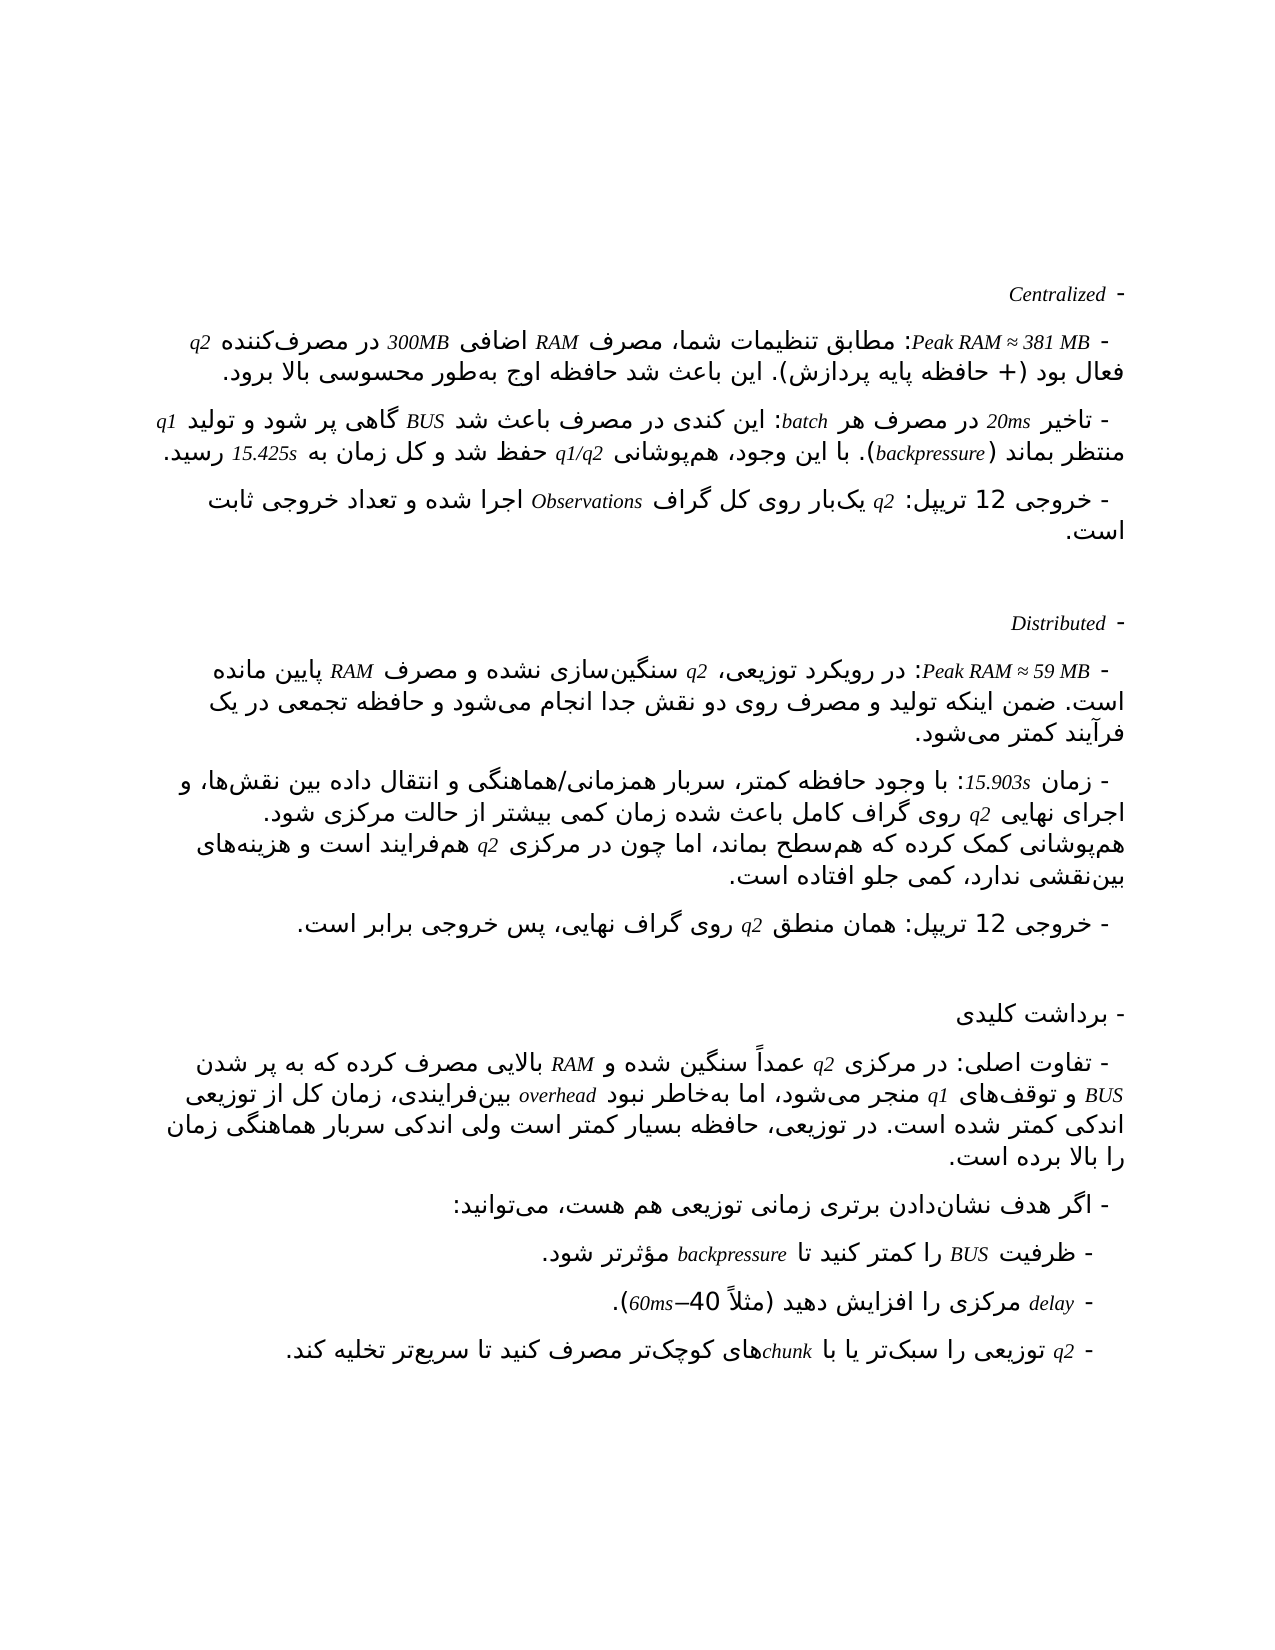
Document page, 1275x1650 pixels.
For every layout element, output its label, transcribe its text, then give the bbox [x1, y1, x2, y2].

text - اگر هدف نشان‌دادن برتری زمانی توزیعی هم هست، می‌توانید: [150, 1190, 1125, 1219]
text - خروجی 12 تریپل: q2 یک‌بار روی کل گراف Observations اجرا شده و تعداد خروجی ثابت است. [150, 485, 1125, 546]
text - q2 توزیعی را سبک‌تر یا با chunkهای کوچک‌تر مصرف کنید تا سریع‌تر تخلیه کند. [150, 1335, 1125, 1364]
text - delay مرکزی را افزایش دهید (مثلاً 40–60ms). [150, 1287, 1125, 1316]
text - Peak RAM ≈ 59 MB: در رویکرد توزیعی، q2 سنگین‌سازی نشده و مصرف RAM پایین مانده است. ضمن اینکه تولید و مصرف روی دو نقش جدا انجام می‌شود و حافظه تجمعی در یک فرآیند کمتر می‌شود. [150, 655, 1125, 747]
text - Centralized [150, 278, 1125, 307]
text - تفاوت اصلی: در مرکزی q2 عمداً سنگین شده و RAM بالایی مصرف کرده که به پر شدن BUS و توقف‌های q1 منجر می‌شود، اما به‌خاطر نبود overhead بین‌فرایندی، زمان کل از توزیعی اندکی کمتر شده است. در توزیعی، حافظه بسیار کمتر است ولی اندکی سربار هماهنگی زمان را بالا برده است. [150, 1048, 1125, 1171]
text - زمان 15.903s: با وجود حافظه کمتر، سربار همزمانی/هماهنگی و انتقال داده بین نقش‌ها، و اجرای نهایی q2 روی گراف کامل باعث شده زمان کمی بیشتر از حالت مرکزی شود. هم‌پوشانی کمک کرده که هم‌سطح بماند، اما چون در مرکزی q2 هم‌فرایند است و هزینه‌های بین‌نقشی ندارد، کمی جلو افتاده است. [150, 766, 1125, 890]
text - ظرفیت BUS را کمتر کنید تا backpressure مؤثرتر شود. [150, 1238, 1125, 1268]
text - تاخیر 20ms در مصرف هر batch: این کندی در مصرف باعث شد BUS گاهی پر شود و تولید q1 منتظر بماند (backpressure). با این وجود، هم‌پوشانی q1/q2 حفظ شد و کل زمان به 15.425s رسید. [150, 406, 1125, 466]
text - Peak RAM ≈ 381 MB: مطابق تنظیمات شما، مصرف RAM اضافی 300MB در مصرف‌کننده q2 فعال بود (+ حافظه پایه پردازش). این باعث شد حافظه اوج به‌طور محسوسی بالا برود. [150, 326, 1125, 387]
text - خروجی 12 تریپل: همان منطق q2 روی گراف نهایی، پس خروجی برابر است. [150, 909, 1125, 938]
text - برداشت کلیدی [150, 1000, 1125, 1029]
text - Distributed [150, 607, 1125, 636]
